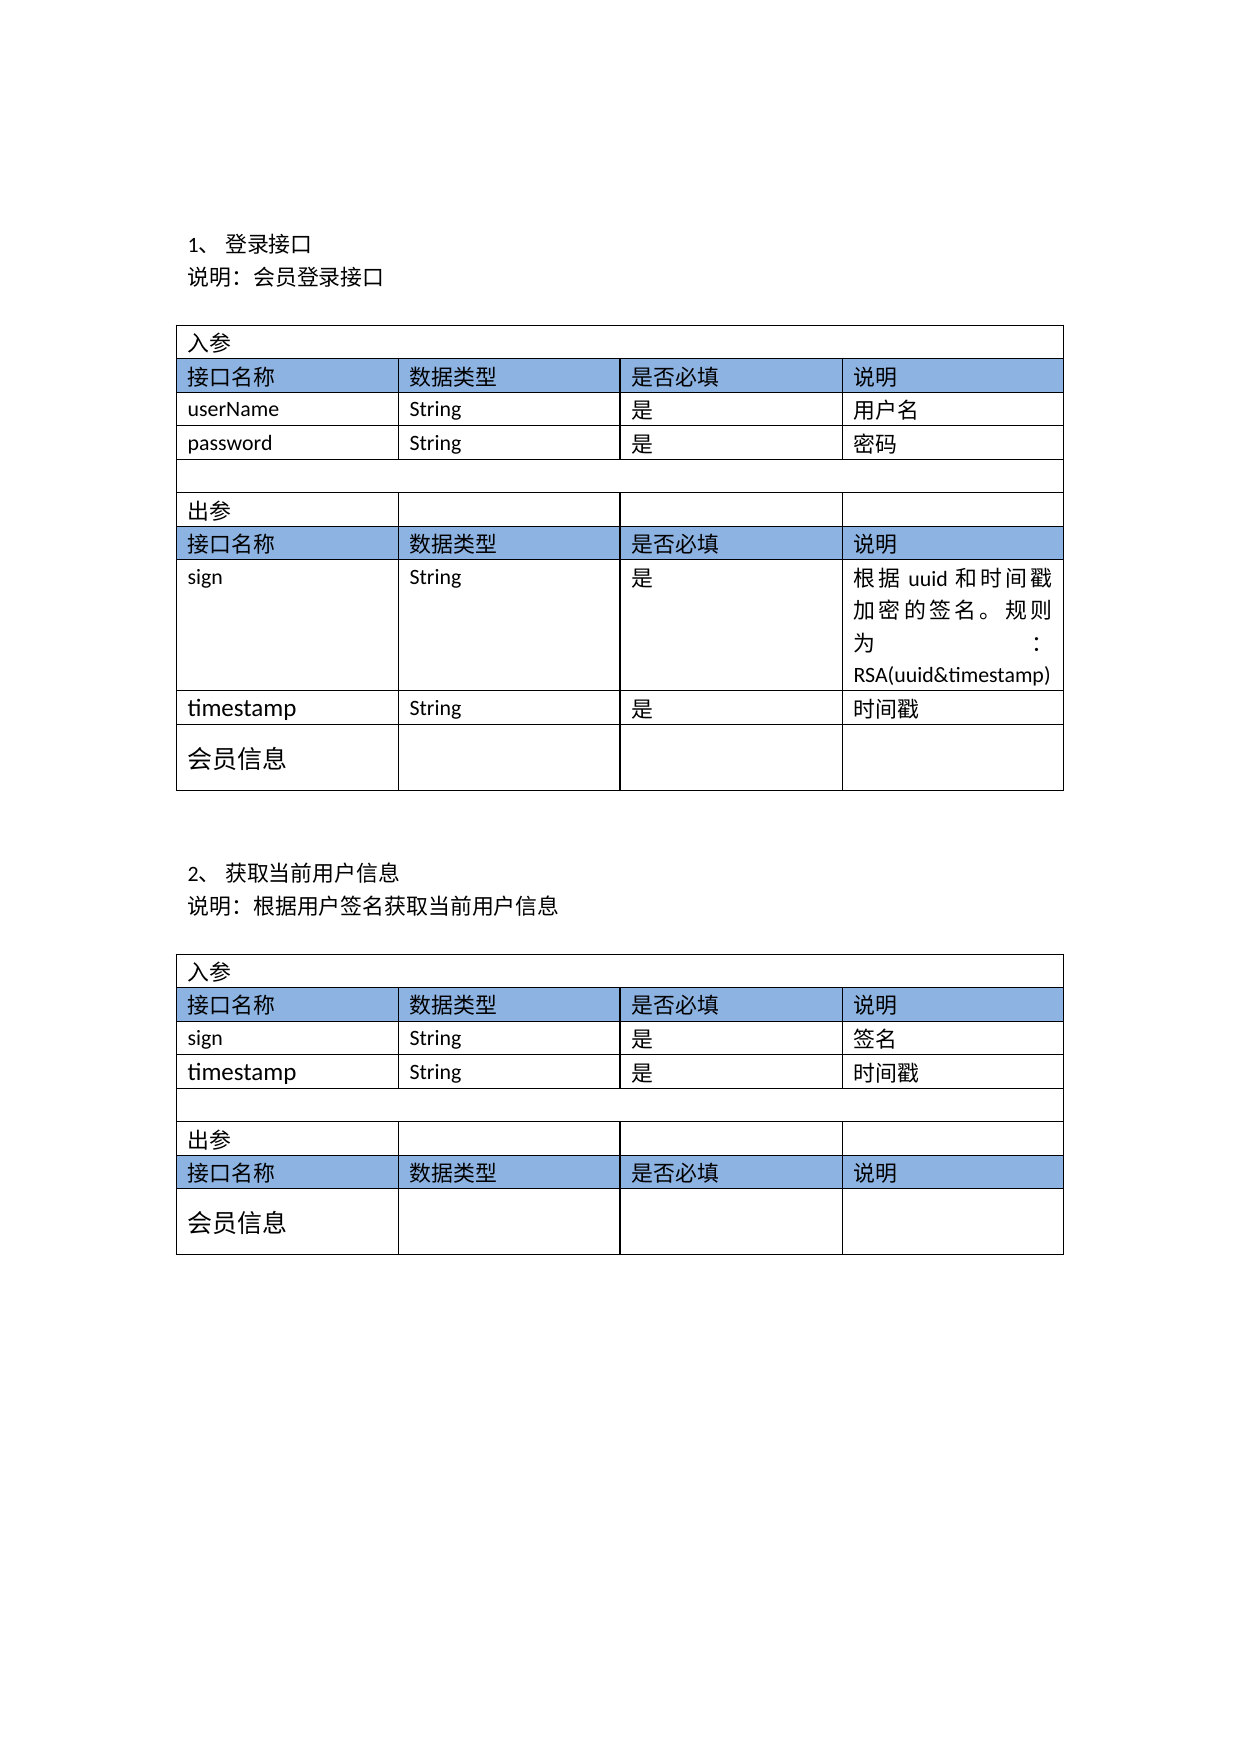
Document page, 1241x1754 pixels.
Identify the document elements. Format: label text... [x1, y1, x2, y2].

table_cell sign [177, 1022, 398, 1054]
table_cell 密码 [843, 426, 1063, 459]
table_cell [843, 493, 1063, 526]
table_cell [843, 725, 1063, 790]
table_cell 接口名称 [177, 527, 398, 559]
table_cell timestamp [177, 1055, 398, 1088]
list 获取当前用户信息 [187, 856, 1053, 888]
table_cell String [399, 426, 619, 459]
table_cell 是 [621, 1022, 842, 1054]
table_cell 接口名称 [177, 1156, 398, 1188]
table_cell 签名 [843, 1022, 1063, 1054]
table_cell 是 [621, 560, 842, 690]
text 说明：会员登录接口 [187, 259, 1053, 292]
table_cell 是 [621, 426, 842, 459]
table_cell String [399, 1055, 619, 1088]
table_cell 接口名称 [177, 359, 398, 392]
table_cell 出参 [177, 1122, 398, 1155]
table_cell userName [177, 393, 398, 425]
table_cell [843, 1122, 1063, 1155]
table_cell 是否必填 [621, 1156, 842, 1188]
table_cell [399, 1189, 619, 1254]
table_cell 会员信息 [177, 725, 398, 790]
table_cell [177, 1089, 1063, 1121]
table_cell [843, 1189, 1063, 1254]
table_cell 根据uuid和时间戳加密的签名。规则为：RSA(uuid&timestamp) [843, 560, 1063, 690]
table_cell 用户名 [843, 393, 1063, 425]
text 说明：根据用户签名获取当前用户信息 [187, 888, 1053, 921]
table_cell 接口名称 [177, 988, 398, 1021]
table_cell 会员信息 [177, 1189, 398, 1254]
table_cell [399, 493, 619, 526]
table_cell 数据类型 [399, 527, 619, 559]
table_cell 时间戳 [843, 1055, 1063, 1088]
table_cell [621, 1189, 842, 1254]
table_cell sign [177, 560, 398, 690]
table_cell [621, 1122, 842, 1155]
table_cell 说明 [843, 1156, 1063, 1188]
table_cell 是否必填 [621, 988, 842, 1021]
table_cell timestamp [177, 691, 398, 724]
table_cell String [399, 1022, 619, 1054]
table_cell 数据类型 [399, 988, 619, 1021]
table_cell 时间戳 [843, 691, 1063, 724]
table_cell password [177, 426, 398, 459]
table_cell String [399, 393, 619, 425]
table_cell 数据类型 [399, 1156, 619, 1188]
table_cell [177, 460, 1063, 492]
table_header 入参 [177, 326, 1063, 358]
table_cell 是 [621, 393, 842, 425]
table_cell 是否必填 [621, 359, 842, 392]
table_cell 说明 [843, 359, 1063, 392]
table_cell [399, 725, 619, 790]
table_header 入参 [177, 955, 1063, 987]
table_cell [621, 725, 842, 790]
table_cell String [399, 560, 619, 690]
table_cell 说明 [843, 527, 1063, 559]
table_cell 是否必填 [621, 527, 842, 559]
table_cell 说明 [843, 988, 1063, 1021]
list 登录接口 [187, 227, 1053, 259]
table_cell 是 [621, 691, 842, 724]
table_cell [621, 493, 842, 526]
table_cell 数据类型 [399, 359, 619, 392]
table_cell String [399, 691, 619, 724]
table_cell 是 [621, 1055, 842, 1088]
table_cell 出参 [177, 493, 398, 526]
table_cell [399, 1122, 619, 1155]
